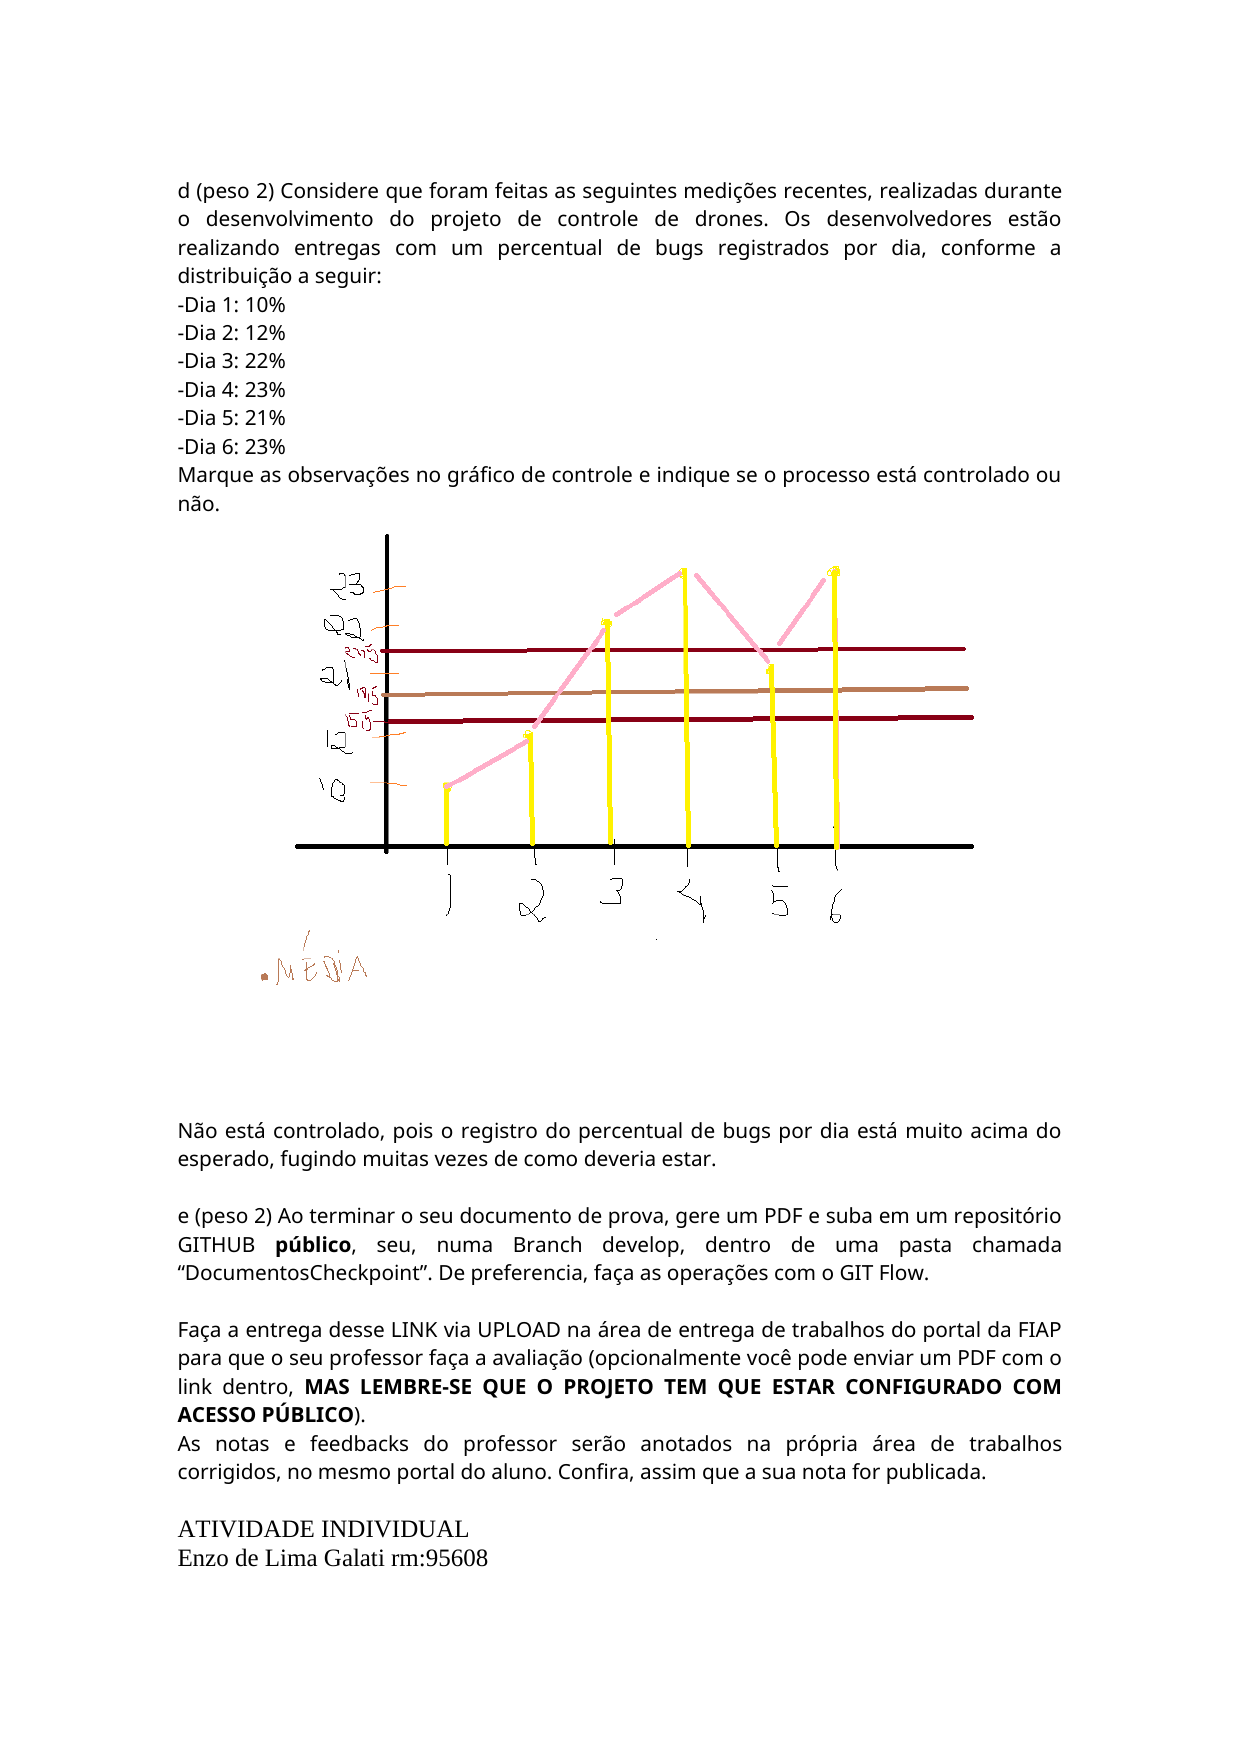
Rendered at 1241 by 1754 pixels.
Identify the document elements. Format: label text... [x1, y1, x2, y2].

text -Dia 2: 12% [177, 318, 1063, 347]
text e (peso 2) Ao terminar o seu documento de prova, gere um PDF e suba em um repositório GITHUB público, seu, numa Branch develop, dentro de uma pasta chamada “DocumentosCheckpoint”. De preferencia, faça as operações com o GIT Flow. [177, 1201, 1063, 1287]
text -Dia 4: 23% [177, 375, 1063, 403]
text -Dia 3: 22% [177, 347, 1063, 375]
text Não está controlado, pois o registro do percentual de bugs por dia está muito acima do esperado, fugindo muitas vezes de como deveria estar. [177, 1116, 1063, 1173]
text -Dia 5: 21% [177, 403, 1063, 432]
text ATIVIDADE INDIVIDUAL [177, 1514, 1063, 1543]
text -Dia 6: 23% [177, 432, 1063, 460]
picture [177, 517, 1063, 1003]
text d (peso 2) Considere que foram feitas as seguintes medições recentes, realizadas durante o desenvolvimento do projeto de controle de drones. Os desenvolvedores estão realizando entregas com um percentual de bugs registrados por dia, conforme a distribuição a seguir: [177, 176, 1063, 290]
text As notas e feedbacks do professor serão anotados na própria área de trabalhos corrigidos, no mesmo portal do aluno. Confira, assim que a sua nota for publicada. [177, 1429, 1063, 1486]
text Faça a entrega desse LINK via UPLOAD na área de entrega de trabalhos do portal da FIAP para que o seu professor faça a avaliação (opcionalmente você pode enviar um PDF com o link dentro, MAS LEMBRE-SE QUE O PROJETO TEM QUE ESTAR CONFIGURADO COM ACESSO PÚBLICO). [177, 1315, 1063, 1429]
text Enzo de Lima Galati rm:95608 [177, 1543, 1063, 1572]
text Marque as observações no gráfico de controle e indique se o processo está controlado ou não. [177, 460, 1063, 517]
text -Dia 1: 10% [177, 290, 1063, 318]
